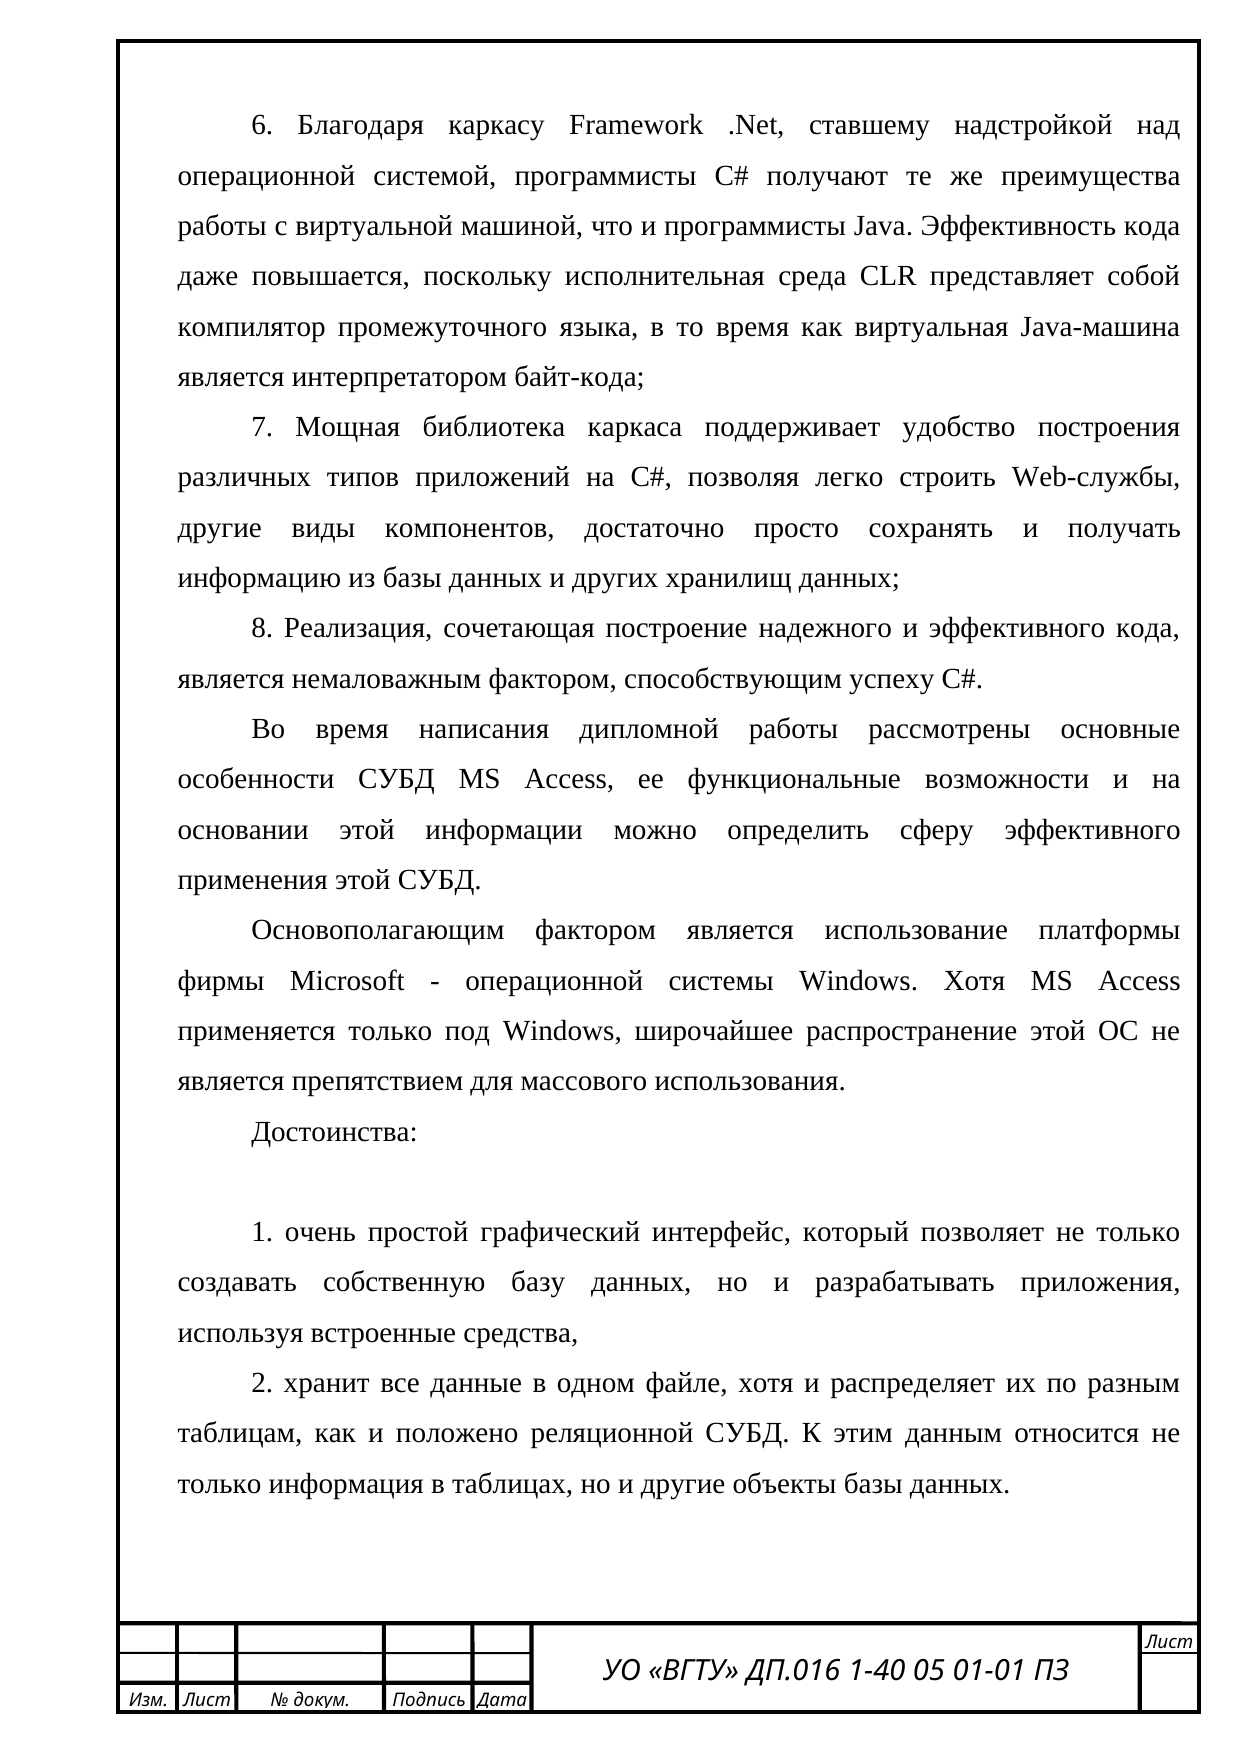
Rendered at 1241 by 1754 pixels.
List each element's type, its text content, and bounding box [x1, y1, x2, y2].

text Достоинства: [177, 1114, 1181, 1147]
text 8. Реализация, сочетающая построение надежного и эффективного кода, является немаловажным фактором, способствующим успеху C#. [177, 611, 1181, 694]
text Основополагающим фактором является использование платформы фирмы Microsoft - операционной системы Windows. Хотя MS Access применяется только под Windows, широчайшее распространение этой ОС не является препятствием для массового использования. [177, 912, 1181, 1097]
text 1. очень простой графический интерфейс, который позволяет не только создавать собственную базу данных, но и разрабатывать приложения, используя встроенные средства, [177, 1214, 1181, 1348]
text 2. хранит все данные в одном файле, хотя и распределяет их по разным таблицам, как и положено реляционной СУБД. К этим данным относится не только информация в таблицах, но и другие объекты базы данных. [177, 1365, 1181, 1499]
text Во время написания дипломной работы рассмотрены основные особенности СУБД MS Access, ее функциональные возможности и на основании этой информации можно определить сферу эффективного применения этой СУБД. [177, 711, 1181, 896]
text 6. Благодаря каркасу Framework .Net, ставшему надстройкой над операционной системой, программисты C# получают те же преимущества работы с виртуальной машиной, что и программисты Java. Эффективность кода даже повышается, поскольку исполнительная среда CLR представляет собой компилятор промежуточного языка, в то время как виртуальная Java-машина является интерпретатором байт-кода; [177, 107, 1181, 392]
text 7. Мощная библиотека каркаса поддерживает удобство построения различных типов приложений на C#, позволяя легко строить Web-службы, другие виды компонентов, достаточно просто сохранять и получать информацию из базы данных и других хранилищ данных; [177, 409, 1181, 594]
